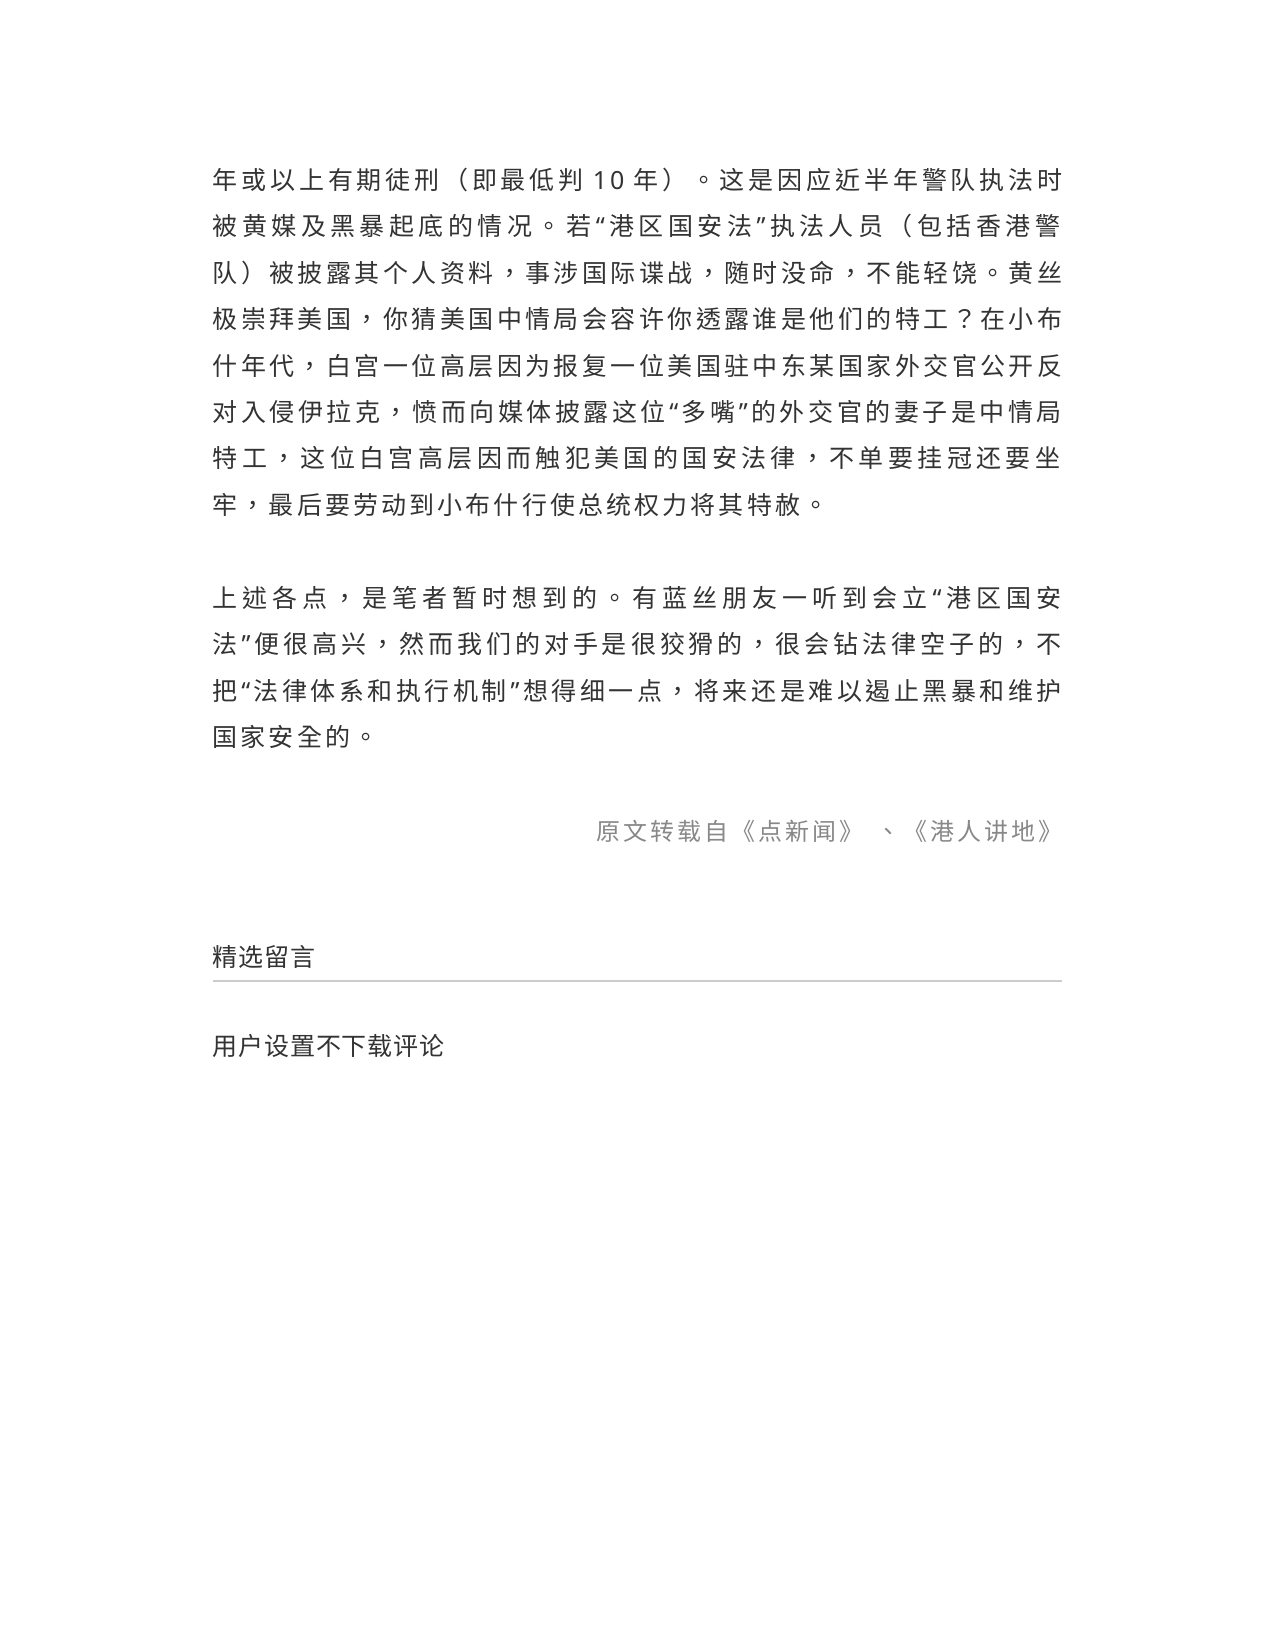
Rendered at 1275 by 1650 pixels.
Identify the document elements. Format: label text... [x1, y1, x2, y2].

text 原文转载自《点新闻》 、《港人讲地》 [212, 800, 1062, 847]
text 用户设置不下载评论 [212, 1022, 1062, 1062]
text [212, 150, 1062, 522]
text 上述各点，是笔者暂时想到的。有蓝丝朋友一听到会立“港区国安法”便很高兴，然而我们的对手是很狡猾的，很会钻法律空子的，不把“法律体系和执行机制”想得细一点，将来还是难以遏止黑暴和维护国家安全的。 [212, 568, 1062, 754]
subtitle 精选留言 [212, 934, 1062, 982]
